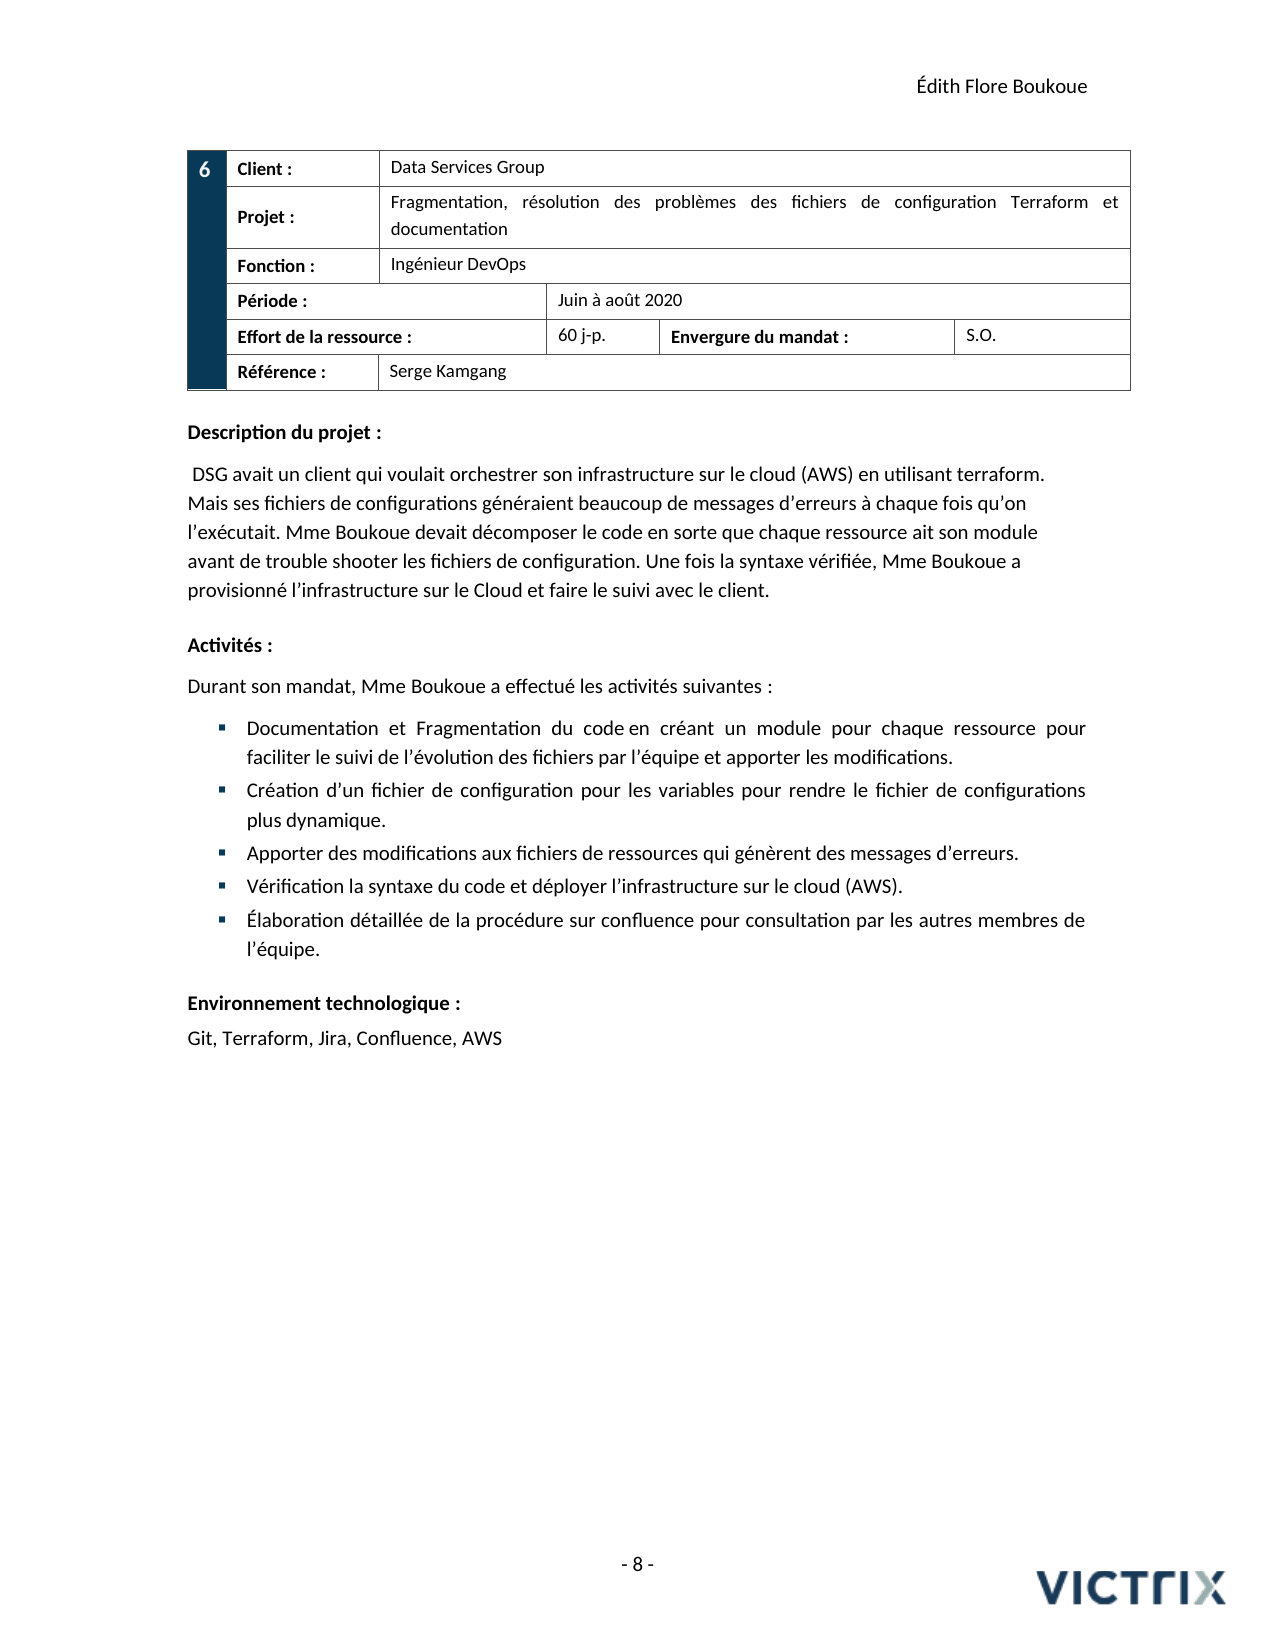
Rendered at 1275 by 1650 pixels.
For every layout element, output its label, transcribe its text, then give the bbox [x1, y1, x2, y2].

text DSG avait un client qui voulait orchestrer son infrastructure sur le cloud (AWS) en utilisant terraform. Mais ses fichiers de configurations généraient beaucoup de messages d’erreurs à chaque fois qu’on l’exécutait. Mme Boukoue devait décomposer le code en sorte que chaque ressource ait son module avant de trouble shooter les fichiers de configuration. Une fois la syntaxe vérifiée, Mme Boukoue a provisionné l’infrastructure sur le Cloud et faire le suivi avec le client. [187, 457, 1087, 603]
table_cell Ingénieur DevOps [380, 249, 1130, 283]
table_cell Juin à août 2020 [547, 284, 1130, 318]
table_cell S.O. [955, 320, 1130, 354]
table_cell Projet : [227, 187, 379, 247]
table_cell Envergure du mandat : [660, 320, 954, 354]
table_cell Période : [227, 284, 546, 318]
table_cell Effort de la ressource : [227, 320, 546, 354]
table_header Data Services Group [380, 151, 1130, 186]
table_header Client : [227, 151, 379, 186]
table_header 6 [188, 151, 226, 389]
text Vérification la syntaxe du code et déployer l’infrastructure sur le cloud (AWS). [217, 870, 1087, 899]
text Durant son mandat, Mme Boukoue a effectué les activités suivantes : [187, 670, 1087, 699]
text Documentation et Fragmentation du code en créant un module pour chaque ressource pour faciliter le suivi de l’évolution des fichiers par l’équipe et apporter les modifications. [217, 711, 1087, 770]
text Apporter des modifications aux fichiers de ressources qui génèrent des messages d’erreurs. [217, 836, 1087, 866]
table_cell 60 j-p. [547, 320, 659, 354]
picture [1036, 1571, 1227, 1606]
text Élaboration détaillée de la procédure sur confluence pour consultation par les autres membres de l’équipe. [217, 903, 1087, 961]
table_cell Serge Kamgang [379, 355, 1130, 389]
table_cell Fonction : [227, 249, 379, 283]
text Environnement technologique : [187, 986, 1087, 1016]
table_cell Référence : [227, 355, 378, 389]
text Description du projet : [187, 416, 1087, 445]
text Création d’un fichier de configuration pour les variables pour rendre le fichier de configurations plus dynamique. [217, 774, 1087, 832]
table_cell Fragmentation, résolution des problèmes des fichiers de configuration Terraform et documentation [380, 187, 1130, 247]
text Git, Terraform, Jira, Confluence, AWS [187, 1022, 1087, 1051]
text Activités : [187, 628, 1087, 657]
